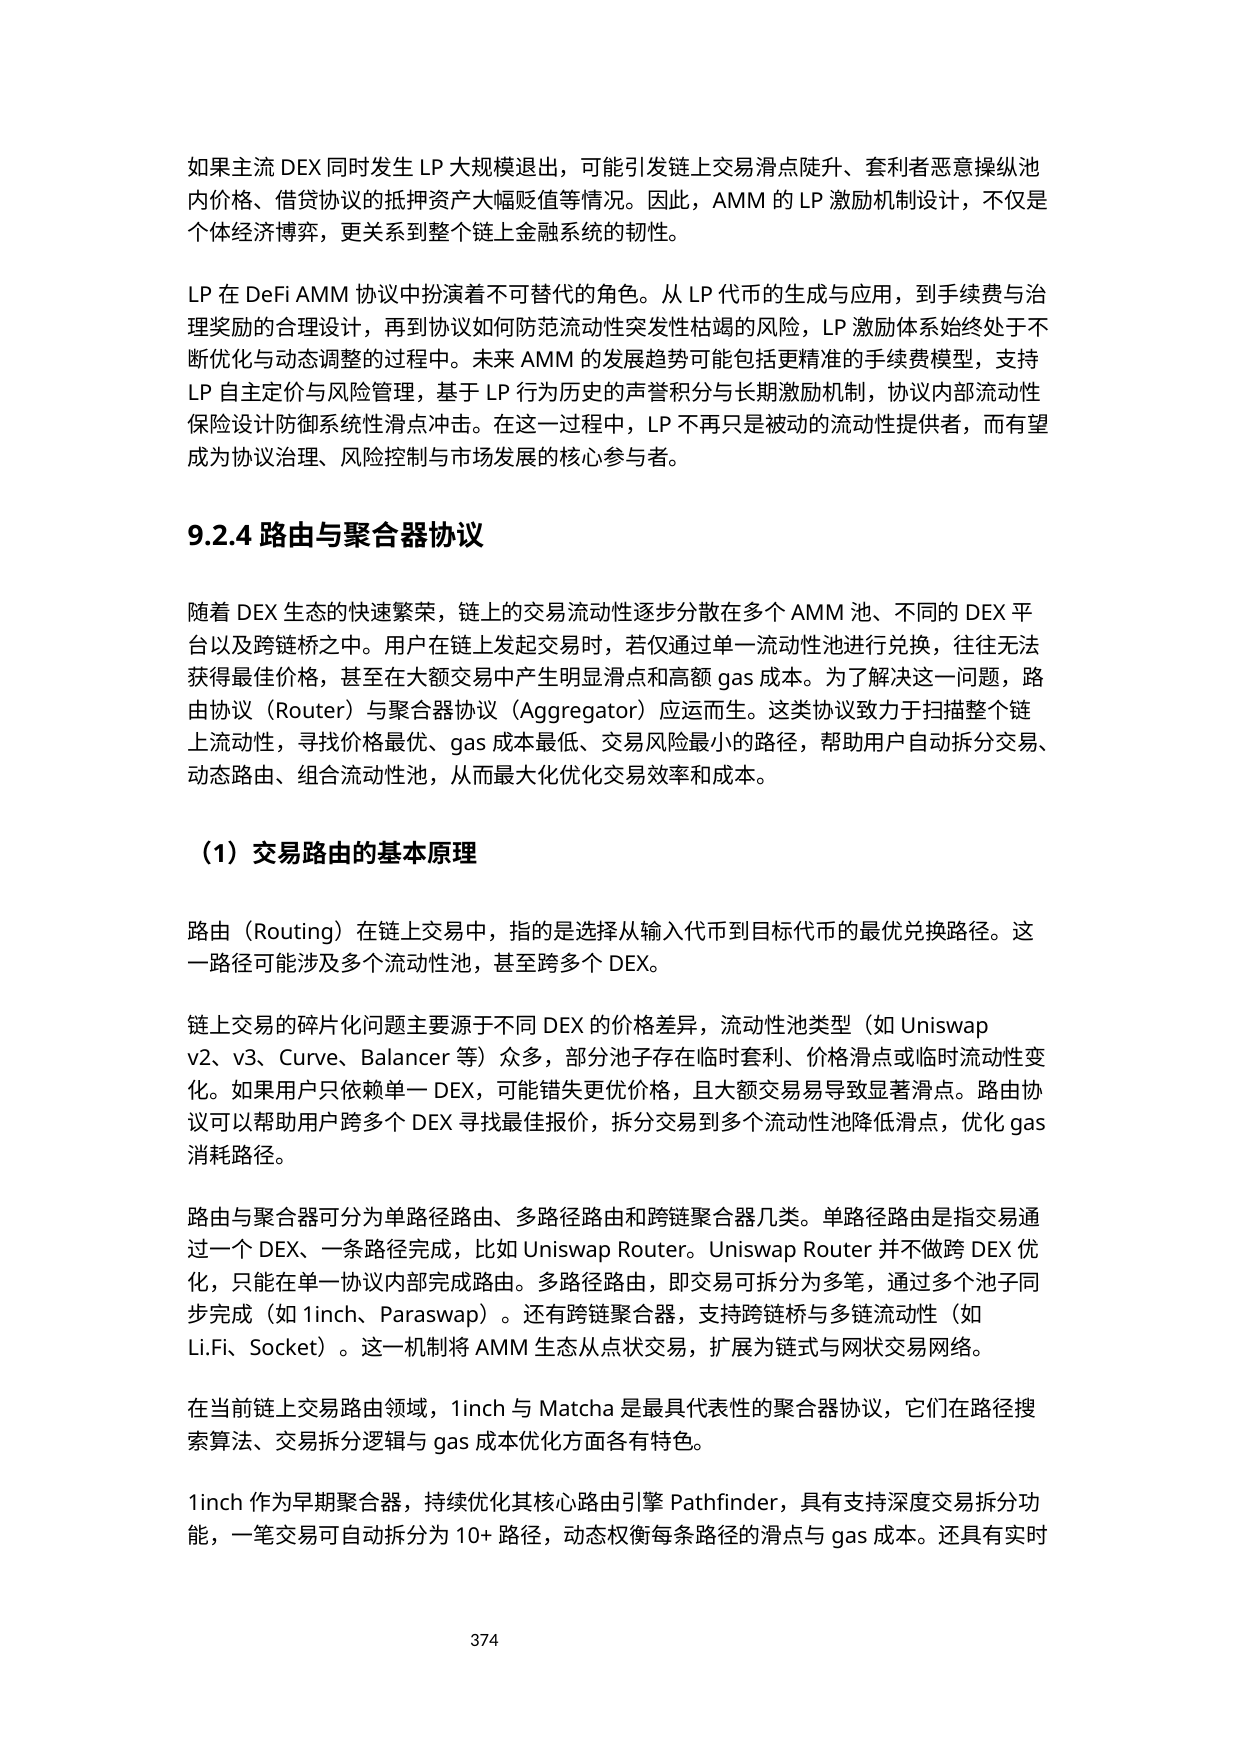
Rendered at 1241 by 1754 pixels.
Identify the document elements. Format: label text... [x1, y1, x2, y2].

text 路由与聚合器可分为单路径路由、多路径路由和跨链聚合器几类。单路径路由是指交易通过一个 DEX、一条路径完成，比如 Uniswap Router。Uniswap Router 并不做跨 DEX 优化，只能在单一协议内部完成路由。多路径路由，即交易可拆分为多笔，通过多个池子同步完成（如 1inch、Paraswap）。还有跨链聚合器，支持跨链桥与多链流动性（如 Li.Fi、Socket）。这一机制将 AMM 生态从点状交易，扩展为链式与网状交易网络。 [187, 1199, 1053, 1362]
text LP 在 DeFi AMM 协议中扮演着不可替代的角色。从 LP 代币的生成与应用，到手续费与治理奖励的合理设计，再到协议如何防范流动性突发性枯竭的风险，LP 激励体系始终处于不断优化与动态调整的过程中。未来 AMM 的发展趋势可能包括更精准的手续费模型，支持 LP 自主定价与风险管理，基于 LP 行为历史的声誉积分与长期激励机制，协议内部流动性保险设计防御系统性滑点冲击。在这一过程中，LP 不再只是被动的流动性提供者，而有望成为协议治理、风险控制与市场发展的核心参与者。 [187, 277, 1053, 472]
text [187, 1485, 1053, 1550]
text 随着 DEX 生态的快速繁荣，链上的交易流动性逐步分散在多个 AMM 池、不同的 DEX 平台以及跨链桥之中。用户在链上发起交易时，若仅通过单一流动性池进行兑换，往往无法获得最佳价格，甚至在大额交易中产生明显滑点和高额 gas 成本。为了解决这一问题，路由协议（Router）与聚合器协议（Aggregator）应运而生。这类协议致力于扫描整个链上流动性，寻找价格最优、gas 成本最低、交易风险最小的路径，帮助用户自动拆分交易、动态路由、组合流动性池，从而最大化优化交易效率和成本。 [187, 595, 1053, 790]
subtitle （1）交易路由的基本原理 [187, 819, 1053, 884]
text 在当前链上交易路由领域，1inch 与 Matcha 是最具代表性的聚合器协议，它们在路径搜索算法、交易拆分逻辑与 gas 成本优化方面各有特色。 [187, 1391, 1053, 1456]
subtitle 9.2.4 路由与聚合器协议 [187, 501, 1053, 566]
text 路由（Routing）在链上交易中，指的是选择从输入代币到目标代币的最优兑换路径。这一路径可能涉及多个流动性池，甚至跨多个 DEX。 [187, 913, 1053, 978]
text 如果主流 DEX 同时发生 LP 大规模退出，可能引发链上交易滑点陡升、套利者恶意操纵池内价格、借贷协议的抵押资产大幅贬值等情况。因此，AMM 的 LP 激励机制设计，不仅是个体经济博弈，更关系到整个链上金融系统的韧性。 [187, 150, 1053, 247]
text 链上交易的碎片化问题主要源于不同 DEX 的价格差异，流动性池类型（如 Uniswap v2、v3、Curve、Balancer 等）众多，部分池子存在临时套利、价格滑点或临时流动性变化。如果用户只依赖单一 DEX，可能错失更优价格，且大额交易易导致显著滑点。路由协议可以帮助用户跨多个 DEX 寻找最佳报价，拆分交易到多个流动性池降低滑点，优化 gas 消耗路径。 [187, 1007, 1053, 1170]
